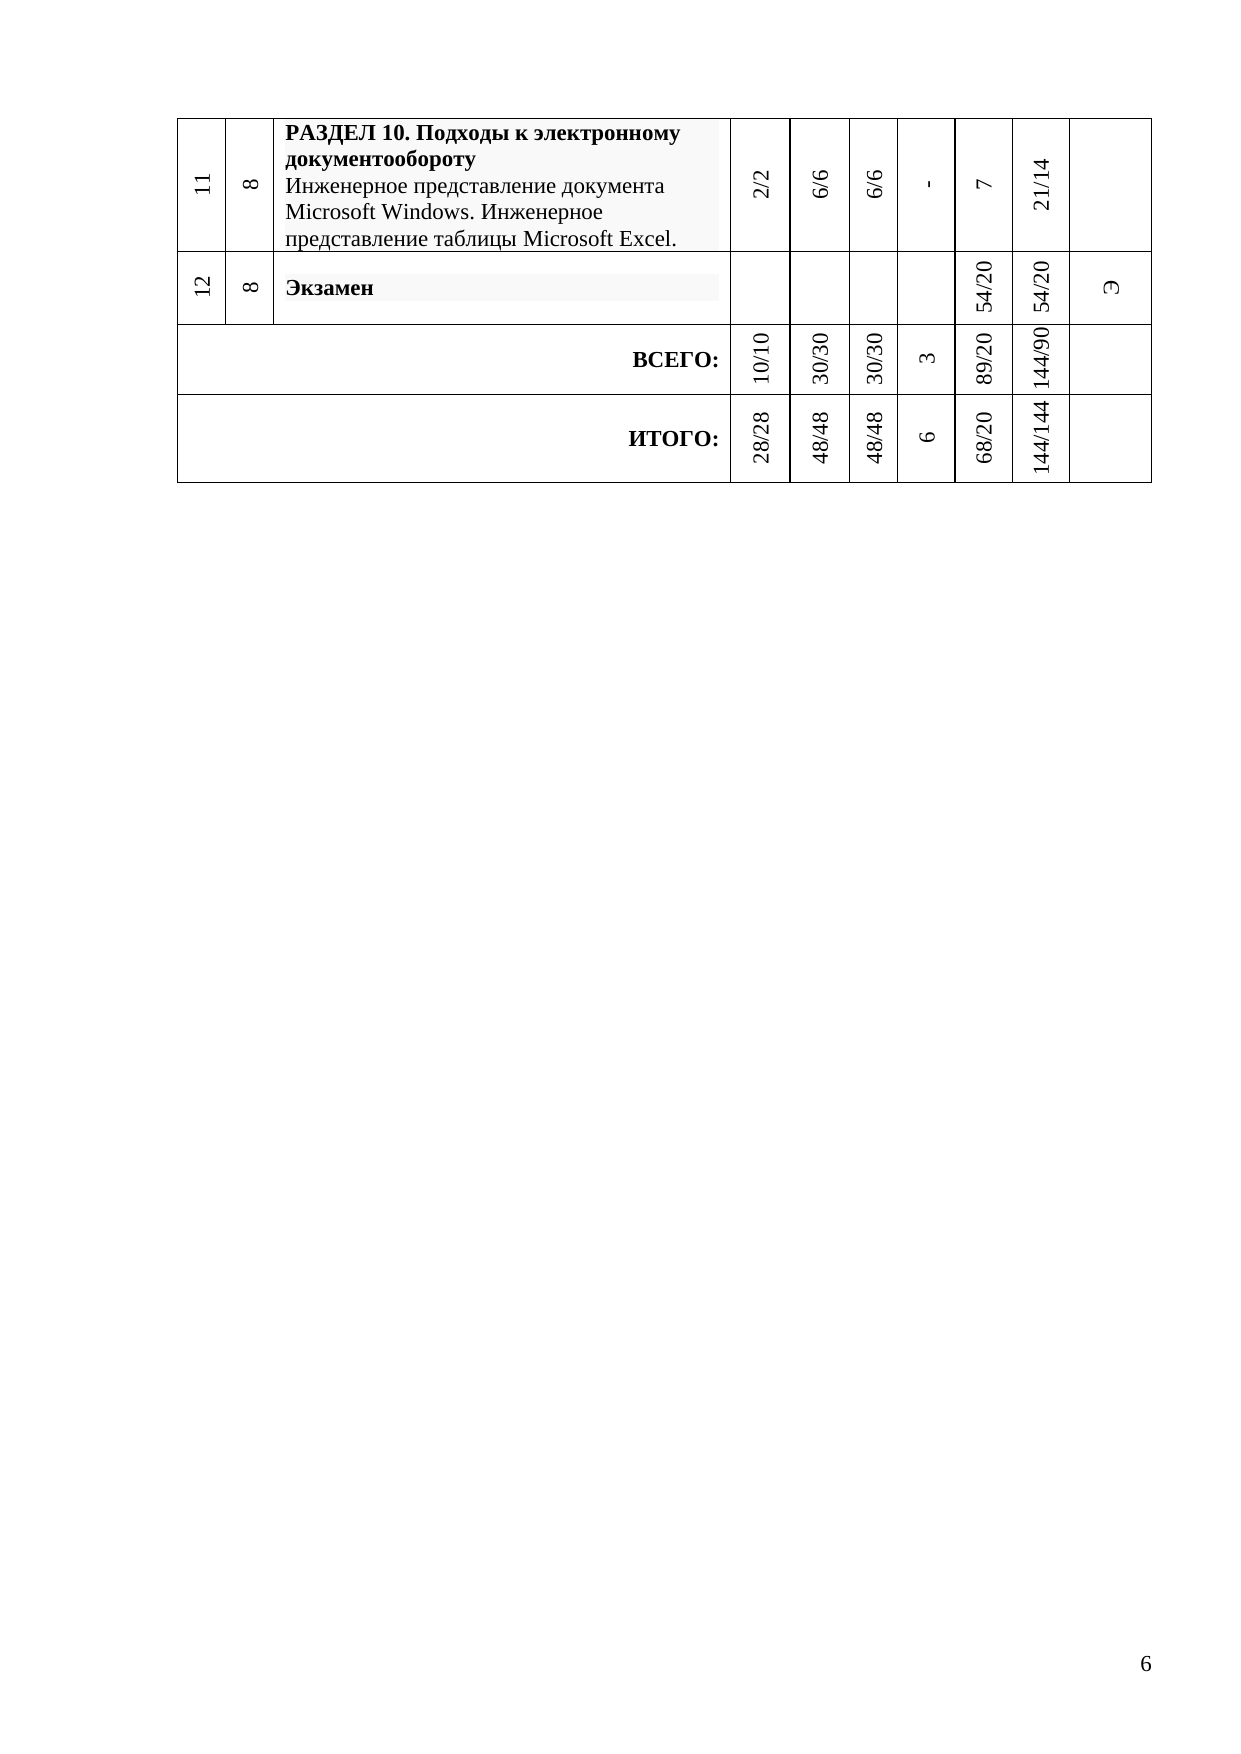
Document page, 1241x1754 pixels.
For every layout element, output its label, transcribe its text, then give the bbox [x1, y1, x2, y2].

table_cell [850, 252, 897, 323]
table_cell [898, 252, 954, 323]
table_cell 8 [226, 119, 273, 251]
table_cell 10/10 [731, 325, 789, 394]
table_cell 54/20 [1013, 252, 1069, 323]
table_cell [1070, 325, 1151, 394]
table_cell 89/20 [956, 325, 1012, 394]
table_cell [731, 252, 789, 323]
table_cell [1070, 395, 1151, 482]
table_cell [1070, 119, 1151, 251]
table_cell ВСЕГО: [178, 325, 730, 394]
table_cell 48/48 [850, 395, 897, 482]
table_cell Э [1070, 252, 1151, 323]
table_cell 144/144 [1013, 395, 1069, 482]
table_cell 7 [956, 119, 1012, 251]
table_cell 48/48 [791, 395, 849, 482]
table_cell 30/30 [791, 325, 849, 394]
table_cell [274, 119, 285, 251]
table_cell 30/30 [850, 325, 897, 394]
table_cell 2/2 [731, 119, 789, 251]
table_cell ИТОГО: [178, 395, 730, 482]
table_cell 6/6 [850, 119, 897, 251]
table_cell 11 [178, 119, 225, 251]
table_cell 6 [898, 395, 954, 482]
table_cell Экзамен [274, 252, 730, 323]
table_cell 21/14 [1013, 119, 1069, 251]
table_cell 28/28 [731, 395, 789, 482]
table_cell 68/20 [956, 395, 1012, 482]
table_cell [791, 252, 849, 323]
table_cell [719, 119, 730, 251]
table_cell 144/90 [1013, 325, 1069, 394]
table_cell 3 [898, 325, 954, 394]
table_cell 12 [178, 252, 225, 323]
table_cell 8 [226, 252, 273, 323]
table_cell 6/6 [791, 119, 849, 251]
table_cell - [898, 119, 954, 251]
table_cell 54/20 [956, 252, 1012, 323]
